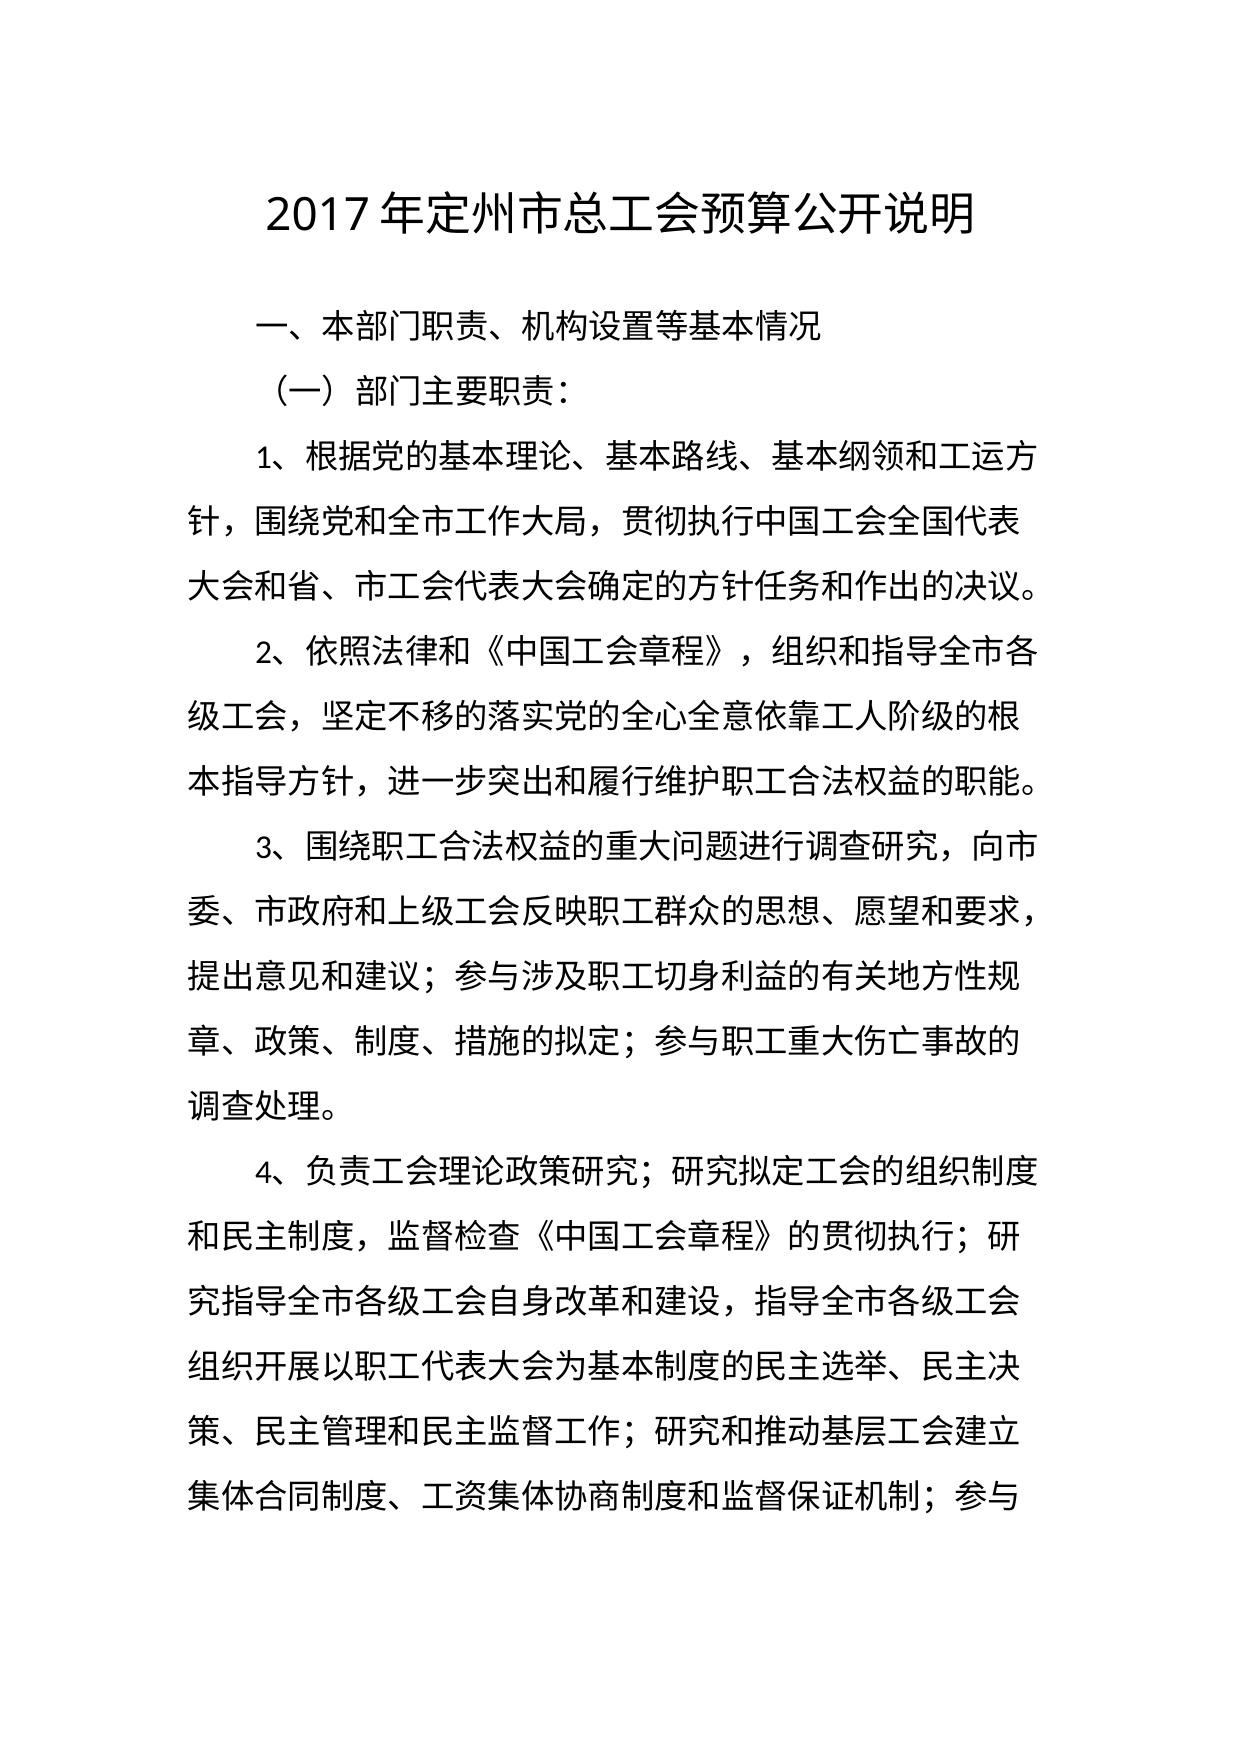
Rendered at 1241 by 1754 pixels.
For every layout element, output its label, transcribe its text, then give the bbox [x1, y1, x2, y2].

text 1、根据党的基本理论、基本路线、基本纲领和工运方针，围绕党和全市工作大局，贯彻执行中国工会全国代表大会和省、市工会代表大会确定的方针任务和作出的决议。 [187, 422, 1053, 617]
text 一、本部门职责、机构设置等基本情况 [187, 292, 1053, 357]
text 3、围绕职工合法权益的重大问题进行调查研究，向市委、市政府和上级工会反映职工群众的思想、愿望和要求，提出意见和建议；参与涉及职工切身利益的有关地方性规章、政策、制度、措施的拟定；参与职工重大伤亡事故的调查处理。 [187, 812, 1053, 1137]
text 2017年定州市总工会预算公开说明 [187, 162, 1053, 259]
text （一）部门主要职责： [187, 357, 1053, 422]
text 2、依照法律和《中国工会章程》，组织和指导全市各级工会，坚定不移的落实党的全心全意依靠工人阶级的根本指导方针，进一步突出和履行维护职工合法权益的职能。 [187, 617, 1053, 812]
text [187, 1137, 1053, 1527]
